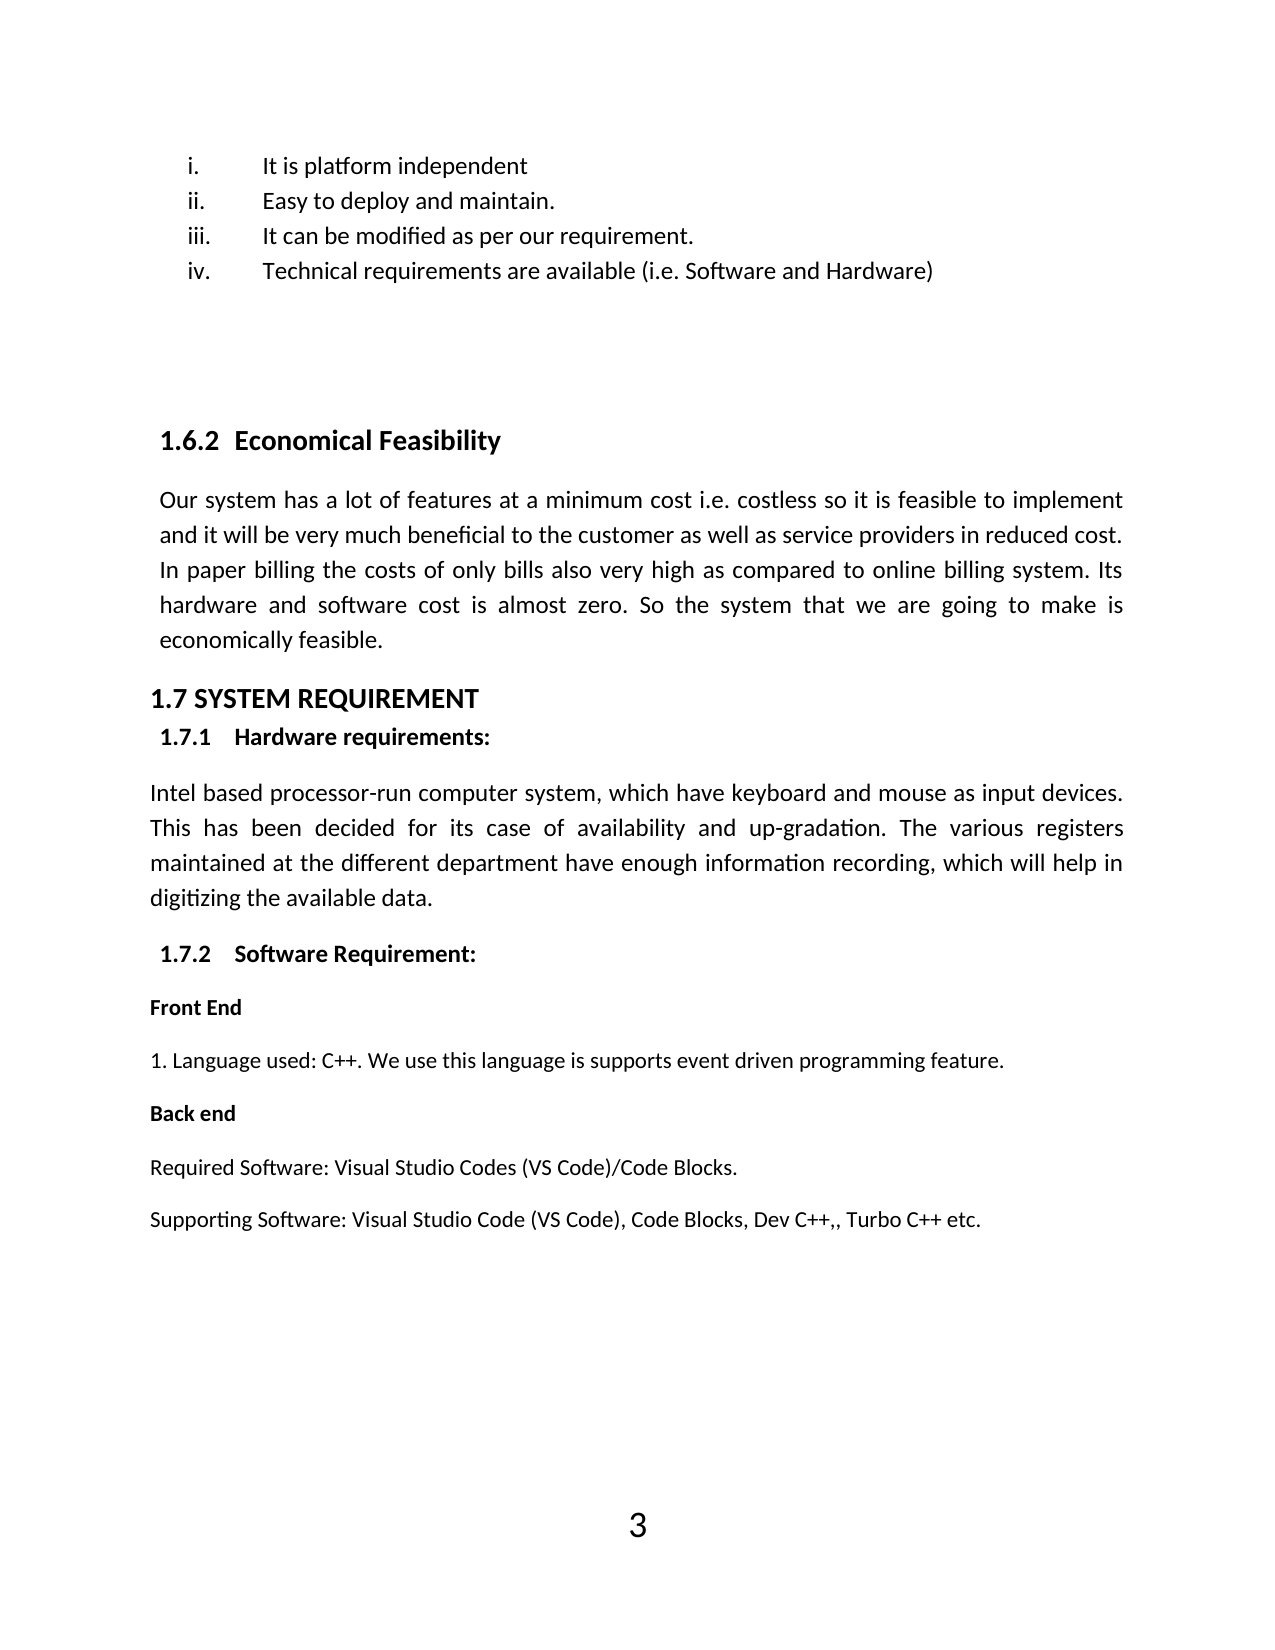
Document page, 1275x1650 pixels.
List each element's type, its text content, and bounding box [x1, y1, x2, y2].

list Economical Feasibility [159, 422, 1125, 458]
list Technical requirements are available (i.e. Software and Hardware) [187, 255, 1125, 286]
text Supporting Software: Visual Studio Code (VS Code), Code Blocks, Dev C++,, Turbo C++ etc. [150, 1206, 1125, 1234]
list It is platform independent [187, 150, 1125, 181]
list Software Requirement: [159, 938, 1125, 968]
list SYSTEM REQUIREMENT [150, 680, 1125, 716]
text Intel based processor-run computer system, which have keyboard and mouse as input devices. This has been decided for its case of availability and up-gradation. The various registers maintained at the different department have enough information recording, which will help in digitizing the available data. [150, 777, 1125, 912]
text 1. Language used: C++. We use this language is supports event driven programming feature. [150, 1047, 1125, 1074]
text Our system has a lot of features at a minimum cost i.e. costless so it is feasible to implement and it will be very much beneficial to the customer as well as service providers in reduced cost. In paper billing the costs of only bills also very high as compared to online billing system. Its hardware and software cost is almost zero. So the system that we are going to make is economically feasible. [159, 484, 1125, 655]
text Back end [150, 1099, 1125, 1128]
text Required Software: Visual Studio Codes (VS Code)/Code Blocks. [150, 1153, 1125, 1181]
list Hardware requirements: [159, 721, 1125, 752]
list It can be modified as per our requirement. [187, 220, 1125, 251]
text Front End [150, 993, 1125, 1022]
list Easy to deploy and maintain. [187, 185, 1125, 216]
